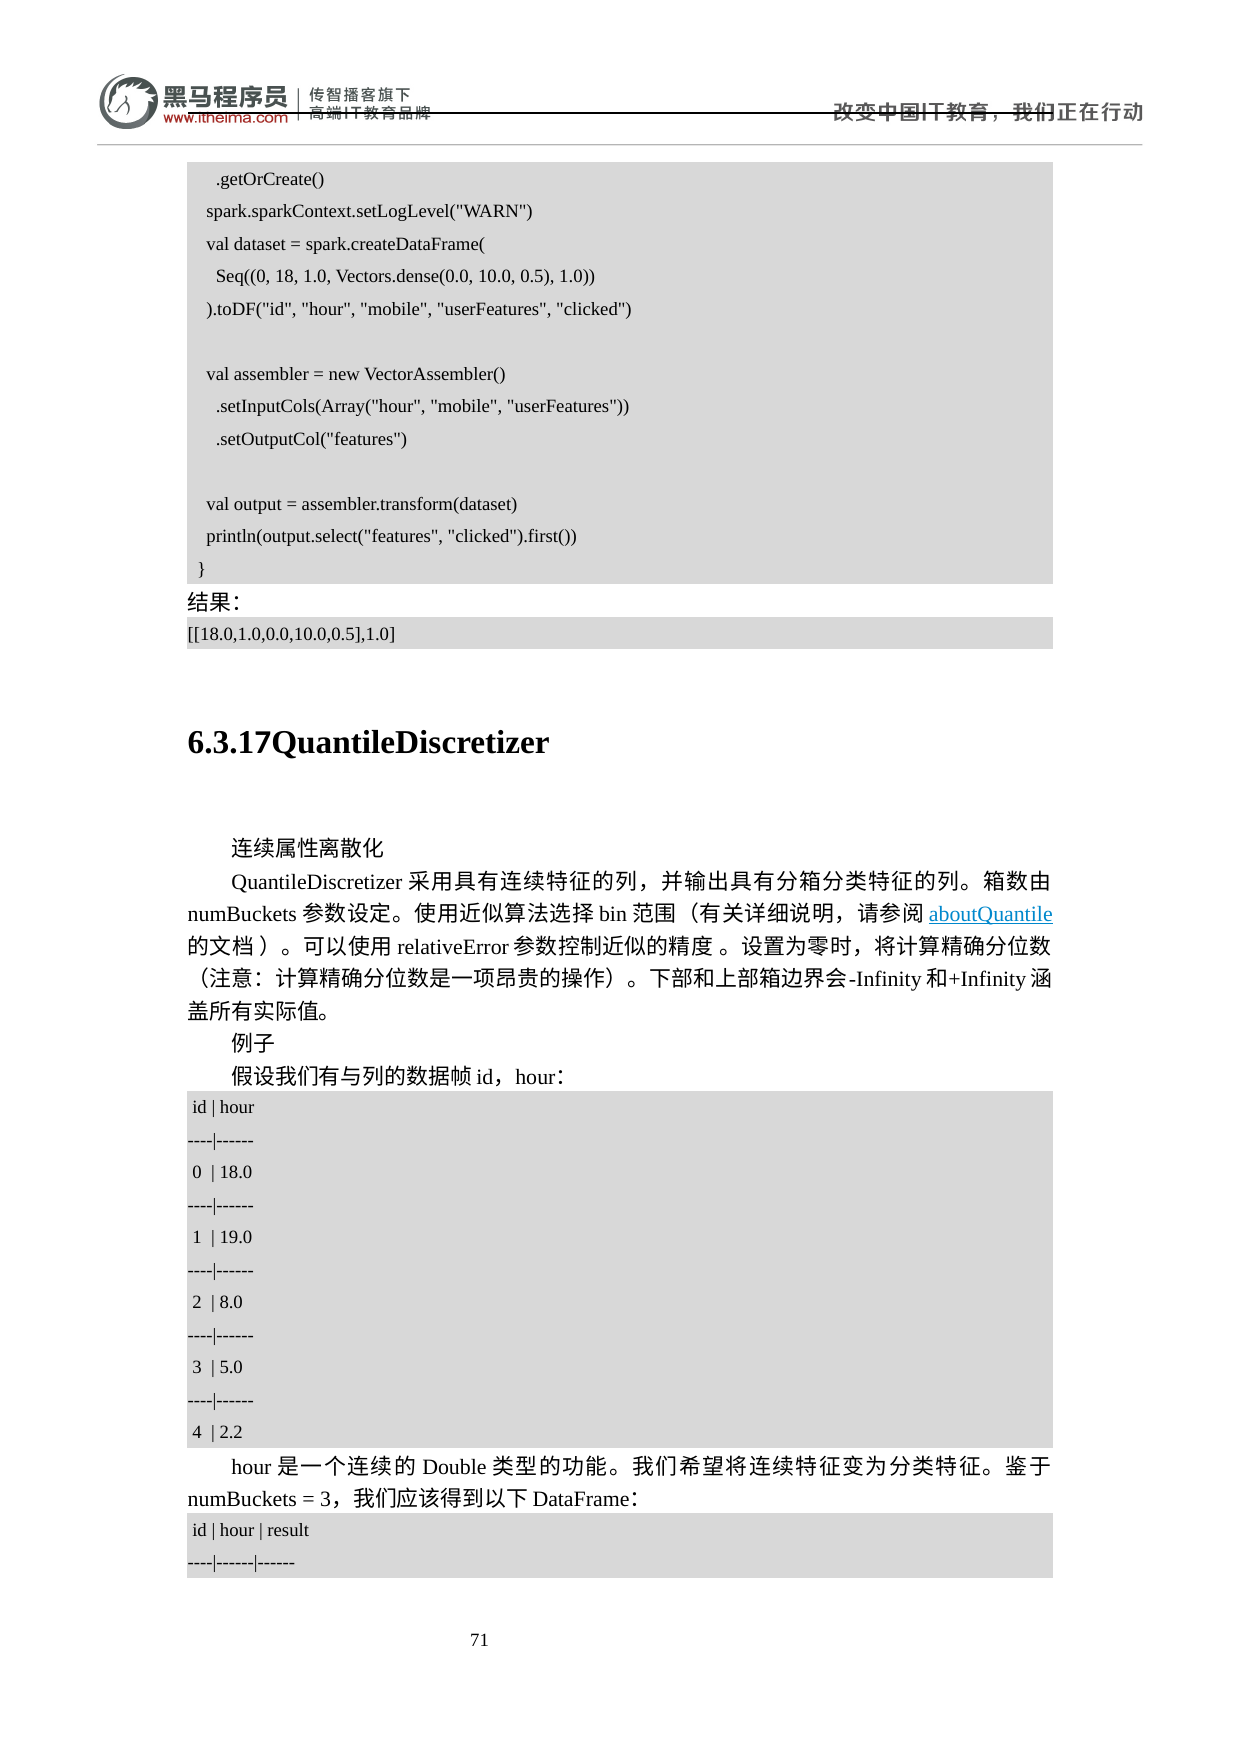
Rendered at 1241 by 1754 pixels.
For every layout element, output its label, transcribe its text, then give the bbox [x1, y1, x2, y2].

text ----|------ [187, 1188, 1053, 1221]
text hour是一个连续的Double类型的功能。我们希望将连续特征变为分类特征。鉴于numBuckets = 3，我们应该得到以下DataFrame： [187, 1448, 1053, 1513]
text QuantileDiscretizer采用具有连续特征的列，并输出具有分箱分类特征的列。箱数由numBuckets参数设定。使用近似算法选择bin范围（有关详细说明，请参阅aboutQuantile的文档 ）。可以使用relativeError参数控制近似的精度 。设置为零时，将计算精确分位数（注意：计算精确分位数是一项昂贵的操作）。下部和上部箱边界会-Infinity和+Infinity涵盖所有实际值。 [187, 863, 1053, 1026]
text Seq((0, 18, 1.0, Vectors.dense(0.0, 10.0, 0.5), 1.0)) [187, 259, 1053, 292]
text 结果： [187, 584, 1053, 617]
text ----|------ [187, 1383, 1053, 1416]
text 3 | 5.0 [187, 1351, 1053, 1383]
picture [0, 3, 1241, 153]
text .getOrCreate() [187, 162, 1053, 194]
text 1 | 19.0 [187, 1221, 1053, 1253]
subtitle 6.3.17QuantileDiscretizer [187, 709, 1053, 774]
text id | hour | result [187, 1513, 1053, 1546]
text .setInputCols(Array("hour", "mobile", "userFeatures")) [187, 389, 1053, 422]
text val dataset = spark.createDataFrame( [187, 227, 1053, 259]
text spark.sparkContext.setLogLevel("WARN") [187, 194, 1053, 227]
text [[18.0,1.0,0.0,10.0,0.5],1.0] [187, 617, 1053, 649]
text val assembler = new VectorAssembler() [187, 357, 1053, 389]
text ----|------ [187, 1318, 1053, 1351]
text 4 | 2.2 [187, 1416, 1053, 1448]
text ).toDF("id", "hour", "mobile", "userFeatures", "clicked") [187, 292, 1053, 324]
text 假设我们有与列的数据帧id，hour： [187, 1058, 1053, 1091]
text 2 | 8.0 [187, 1286, 1053, 1318]
text ----|------ [187, 1253, 1053, 1286]
text println(output.select("features", "clicked").first()) [187, 519, 1053, 552]
text ----|------|------ [187, 1546, 1053, 1578]
text val output = assembler.transform(dataset) [187, 487, 1053, 519]
text id | hour [187, 1091, 1053, 1123]
text 0 | 18.0 [187, 1156, 1053, 1188]
text 例子 [187, 1026, 1053, 1058]
text 连续属性离散化 [187, 831, 1053, 863]
text } [187, 552, 1053, 584]
text .setOutputCol("features") [187, 422, 1053, 454]
text ----|------ [187, 1123, 1053, 1156]
